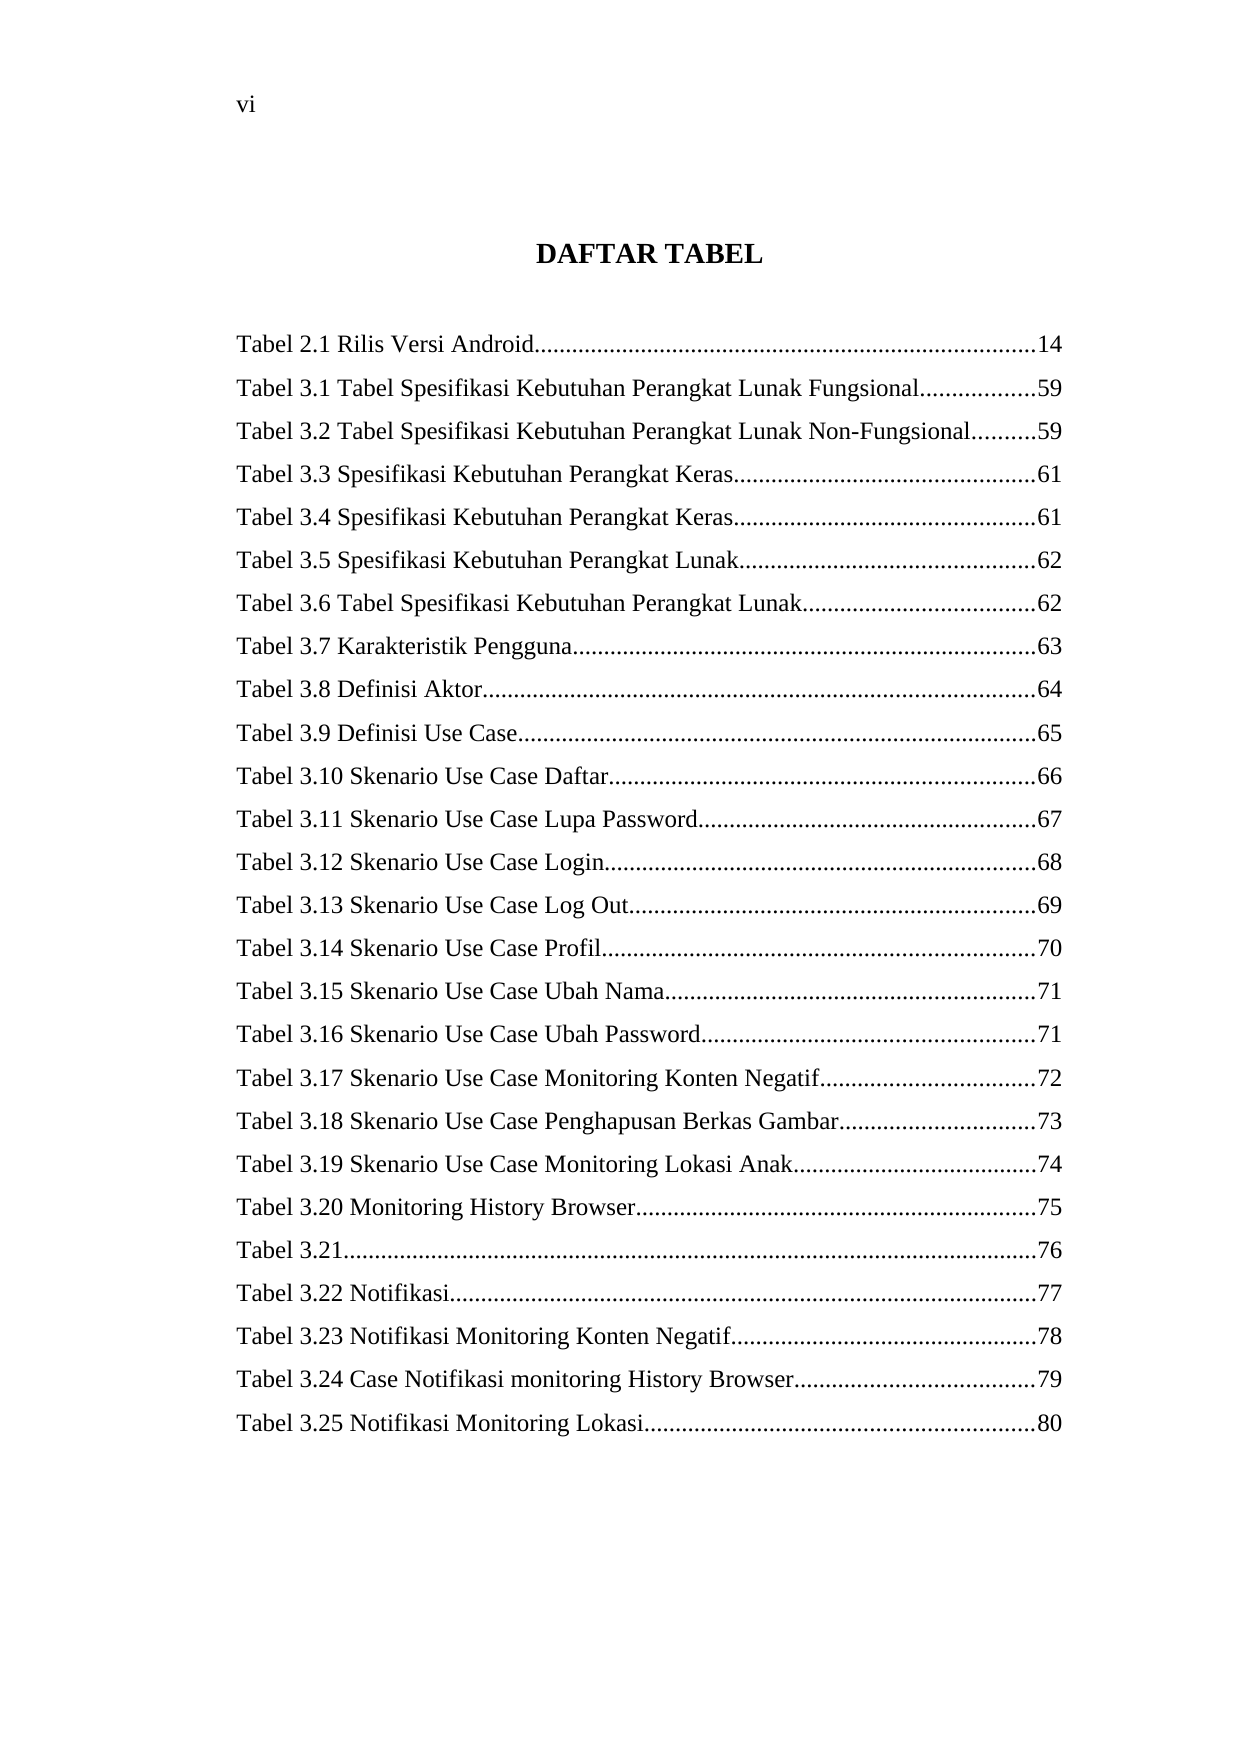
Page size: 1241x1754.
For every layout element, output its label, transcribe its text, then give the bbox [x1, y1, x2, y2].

text Tabel 3.14 Skenario Use Case Profil 70 [236, 933, 1063, 962]
text Tabel 3.11 Skenario Use Case Lupa Password 67 [236, 804, 1063, 833]
text Tabel 3.6 Tabel Spesifikasi Kebutuhan Perangkat Lunak 62 [236, 588, 1063, 617]
text Tabel 3.16 Skenario Use Case Ubah Password 71 [236, 1019, 1063, 1048]
text Tabel 3.23 Notifikasi Monitoring Konten Negatif 78 [236, 1321, 1063, 1350]
text Tabel 3.15 Skenario Use Case Ubah Nama 71 [236, 976, 1063, 1005]
text Tabel 2.1 Rilis Versi Android 14 [236, 329, 1063, 358]
text Tabel 3.1 Tabel Spesifikasi Kebutuhan Perangkat Lunak Fungsional 59 [236, 373, 1063, 401]
text Tabel 3.8 Definisi Aktor 64 [236, 674, 1063, 703]
text Tabel 3.5 Spesifikasi Kebutuhan Perangkat Lunak 62 [236, 545, 1063, 574]
text Tabel 3.2 Tabel Spesifikasi Kebutuhan Perangkat Lunak Non-Fungsional 59 [236, 416, 1063, 444]
text Tabel 3.7 Karakteristik Pengguna 63 [236, 631, 1063, 660]
text Tabel 3.4 Spesifikasi Kebutuhan Perangkat Keras 61 [236, 502, 1063, 531]
text Tabel 3.17 Skenario Use Case Monitoring Konten Negatif 72 [236, 1063, 1063, 1091]
text Tabel 3.19 Skenario Use Case Monitoring Lokasi Anak 74 [236, 1149, 1063, 1178]
text Daftar Tabel [236, 236, 1063, 270]
text Tabel 3.18 Skenario Use Case Penghapusan Berkas Gambar 73 [236, 1106, 1063, 1134]
text Tabel 3.12 Skenario Use Case Login 68 [236, 847, 1063, 876]
text Tabel 3.13 Skenario Use Case Log Out 69 [236, 890, 1063, 919]
text Tabel 3.25 Notifikasi Monitoring Lokasi 80 [236, 1408, 1063, 1436]
text Tabel 3.10 Skenario Use Case Daftar 66 [236, 761, 1063, 789]
text Tabel 3.24 Case Notifikasi monitoring History Browser 79 [236, 1364, 1063, 1393]
text Tabel 3.21 76 [236, 1235, 1063, 1264]
text Tabel 3.3 Spesifikasi Kebutuhan Perangkat Keras 61 [236, 459, 1063, 488]
text Tabel 3.9 Definisi Use Case 65 [236, 718, 1063, 746]
text Tabel 3.22 Notifikasi 77 [236, 1278, 1063, 1307]
text Tabel 3.20 Monitoring History Browser 75 [236, 1192, 1063, 1221]
